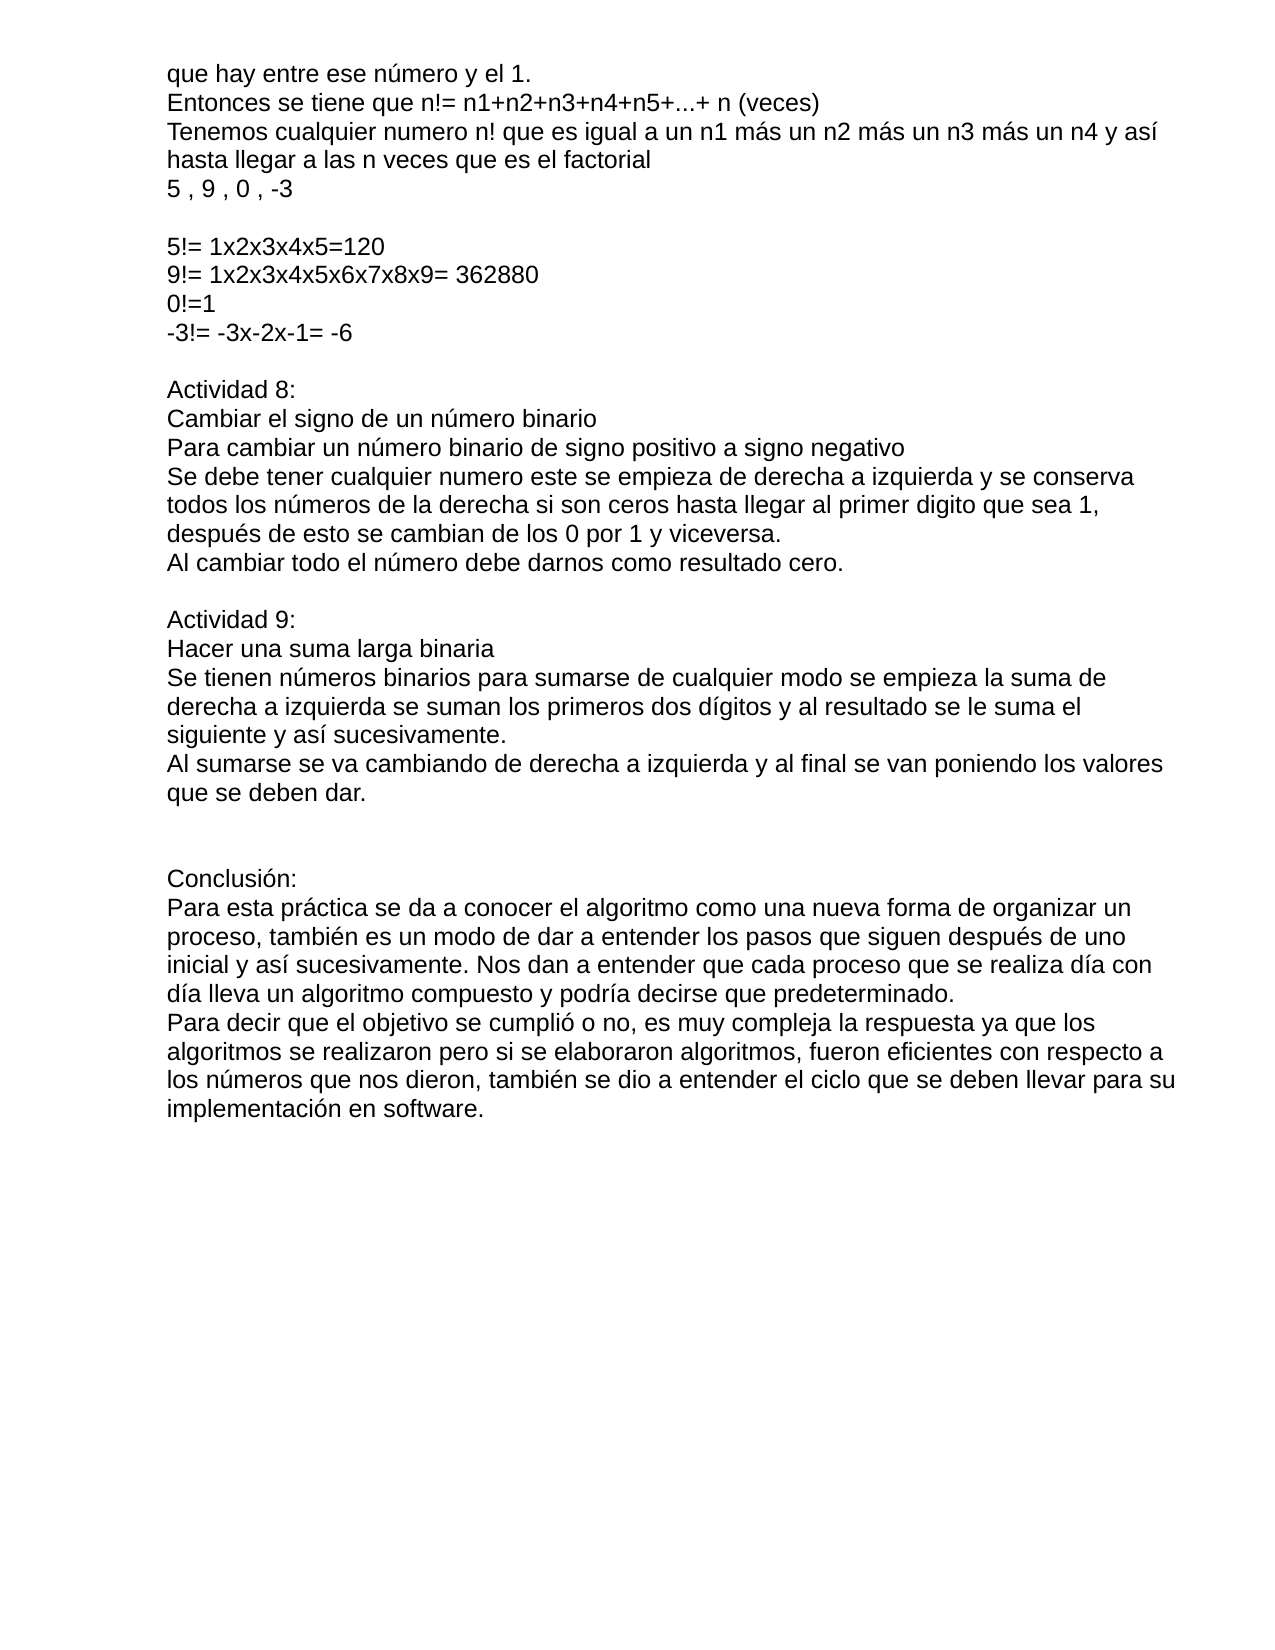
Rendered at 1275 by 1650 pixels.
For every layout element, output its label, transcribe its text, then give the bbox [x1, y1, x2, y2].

text 9!= 1x2x3x4x5x6x7x8x9= 362880 [167, 260, 1183, 289]
text Para decir que el objetivo se cumplió o no, es muy compleja la respuesta ya que los algoritmos se realizaron pero si se elaboraron algoritmos, fueron eficientes con respecto a los números que nos dieron, también se dio a entender el ciclo que se deben llevar para su implementación en software. [167, 1008, 1183, 1123]
text Para esta práctica se da a conocer el algoritmo como una nueva forma de organizar un proceso, también es un modo de dar a entender los pasos que siguen después de uno inicial y así sucesivamente. Nos dan a entender que cada proceso que se realiza día con día lleva un algoritmo compuesto y podría decirse que predeterminado. [167, 893, 1183, 1008]
text Cambiar el signo de un número binario [167, 404, 1183, 433]
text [167, 59, 1183, 88]
text Al cambiar todo el número debe darnos como resultado cero. [167, 548, 1183, 577]
text Actividad 8: [167, 375, 1183, 404]
text Actividad 9: [167, 605, 1183, 634]
text Tenemos cualquier numero n! que es igual a un n1 más un n2 más un n3 más un n4 y así hasta llegar a las n veces que es el factorial [167, 117, 1183, 174]
text 5!= 1x2x3x4x5=120 [167, 232, 1183, 260]
text Al sumarse se va cambiando de derecha a izquierda y al final se van poniendo los valores que se deben dar. [167, 749, 1183, 807]
text Se debe tener cualquier numero este se empieza de derecha a izquierda y se conserva todos los números de la derecha si son ceros hasta llegar al primer digito que sea 1, después de esto se cambian de los 0 por 1 y viceversa. [167, 462, 1183, 548]
text 0!=1 [167, 289, 1183, 318]
text 5 , 9 , 0 , -3 [167, 174, 1183, 203]
text Conclusión: [167, 864, 1183, 893]
text Para cambiar un número binario de signo positivo a signo negativo [167, 433, 1183, 462]
text -3!= -3x-2x-1= -6 [167, 318, 1183, 347]
text Entonces se tiene que n!= n1+n2+n3+n4+n5+...+ n (veces) [167, 88, 1183, 117]
text Hacer una suma larga binaria [167, 634, 1183, 663]
text Se tienen números binarios para sumarse de cualquier modo se empieza la suma de derecha a izquierda se suman los primeros dos dígitos y al resultado se le suma el siguiente y así sucesivamente. [167, 663, 1183, 749]
